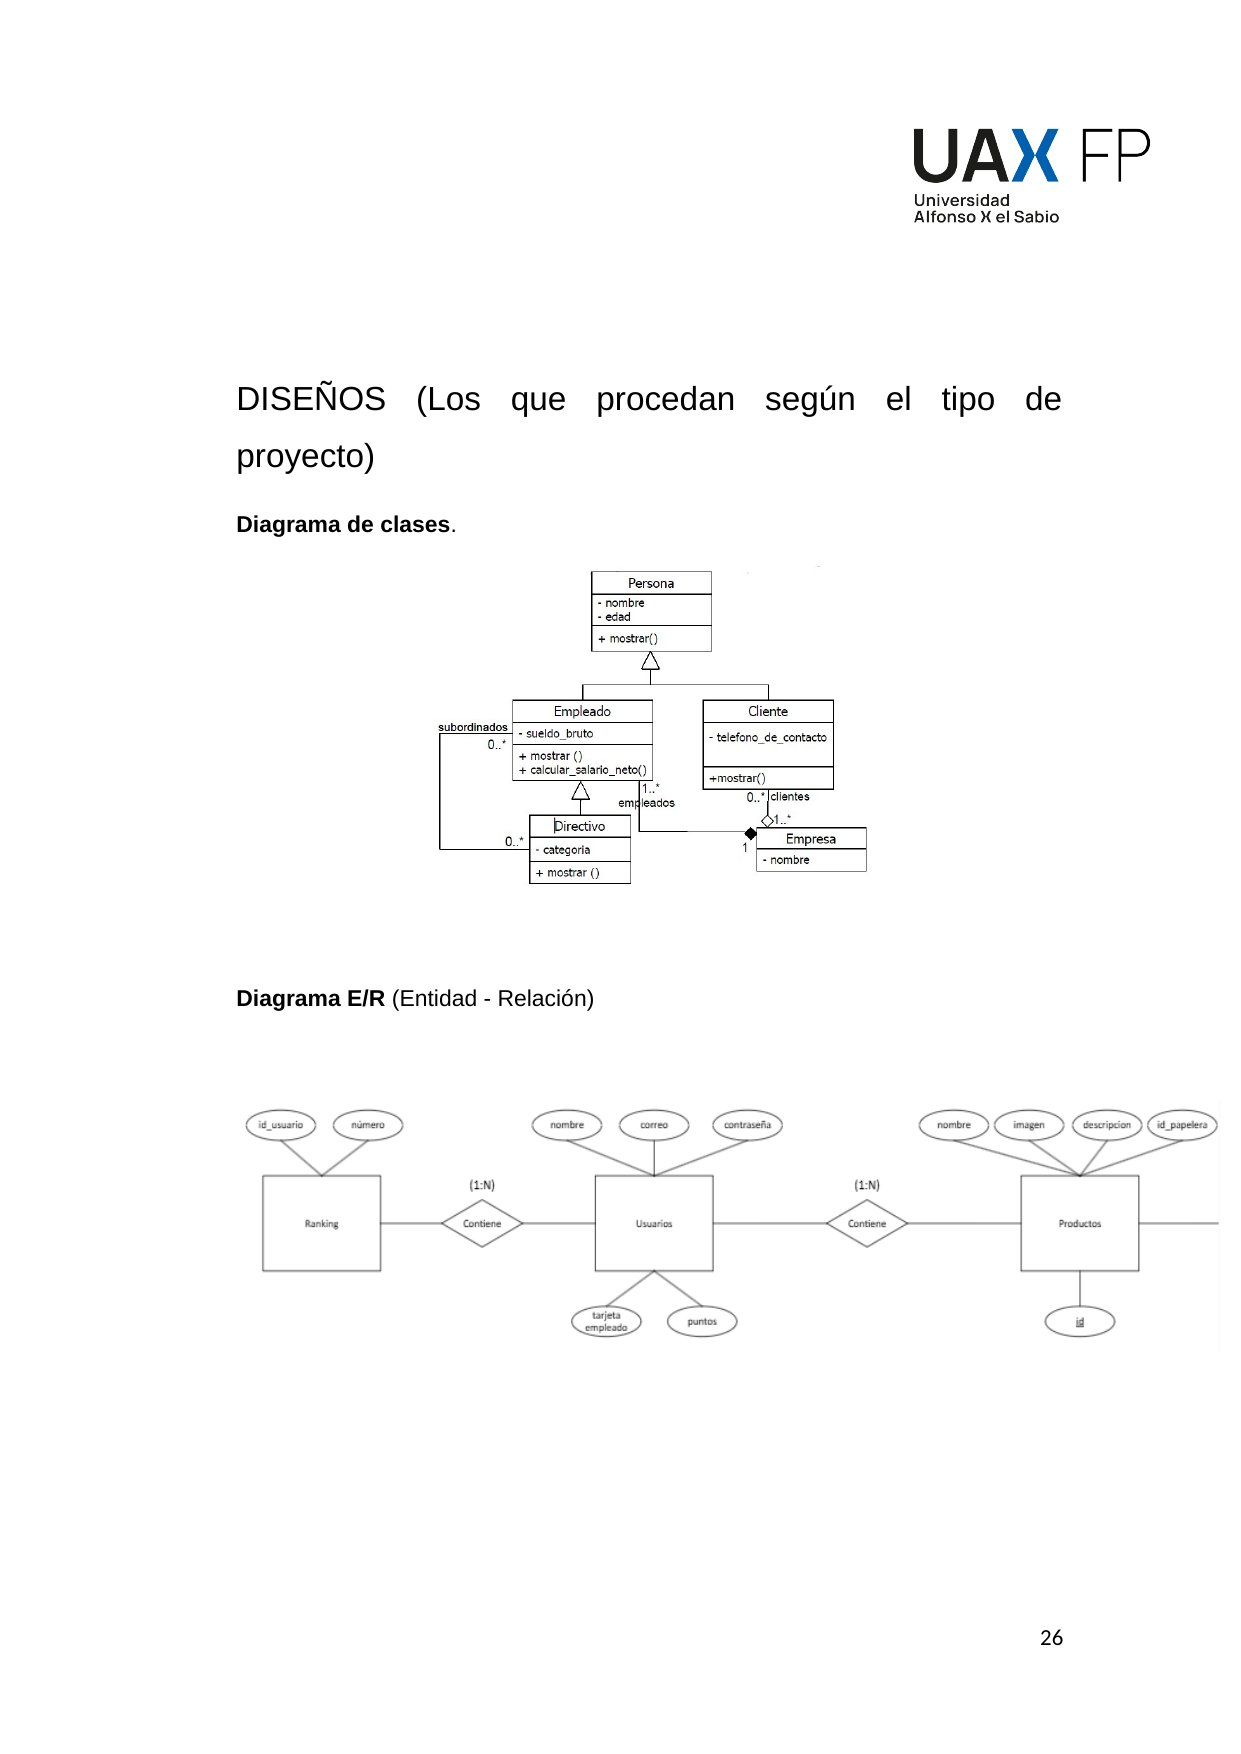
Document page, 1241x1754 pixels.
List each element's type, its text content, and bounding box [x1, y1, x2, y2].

text DISEÑOS (Los que procedan según el tipo de proyecto) [236, 379, 1063, 475]
picture [423, 566, 877, 896]
text Diagrama de clases. [236, 511, 1063, 537]
text Diagrama E/R (Entidad - Relación) [236, 984, 1063, 1011]
picture [887, 103, 1176, 249]
picture [236, 1099, 1221, 1353]
